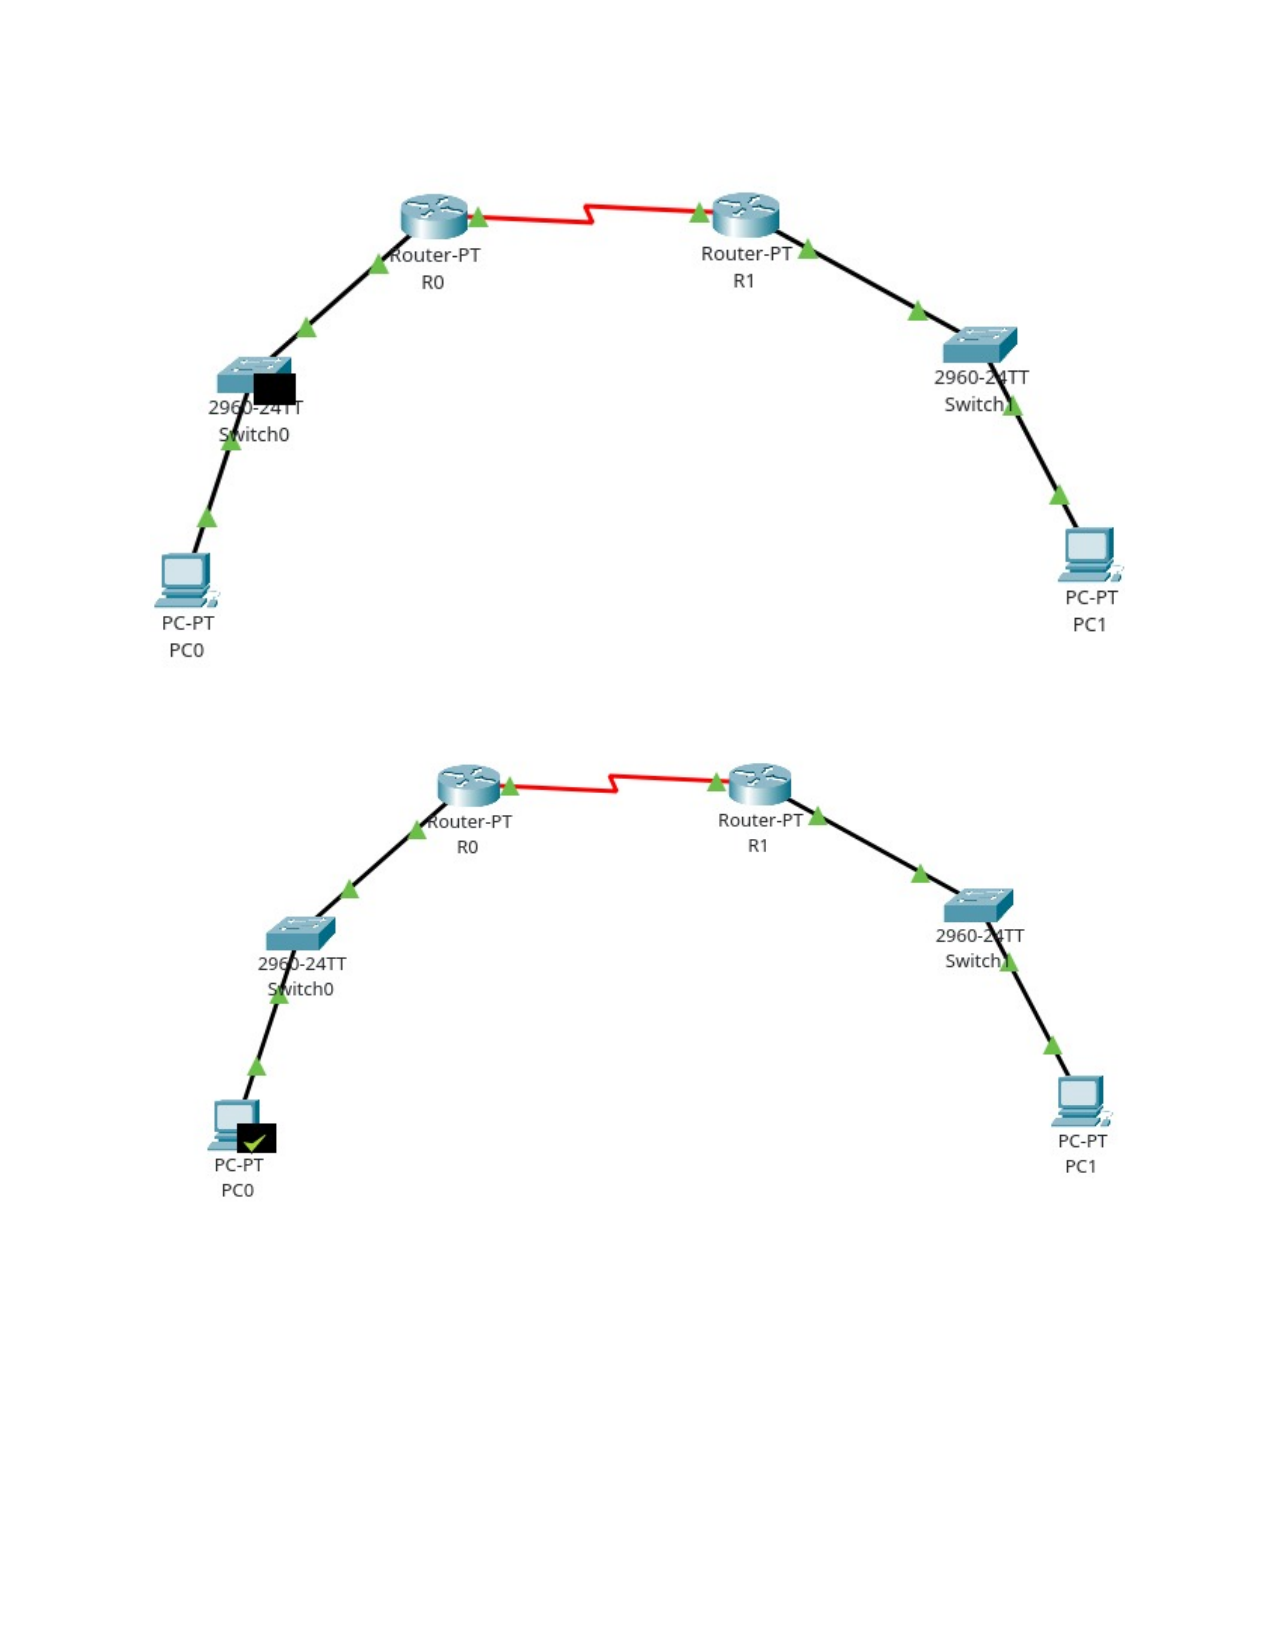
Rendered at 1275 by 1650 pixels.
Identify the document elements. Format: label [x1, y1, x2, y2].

picture [150, 150, 1125, 713]
picture [150, 717, 1125, 1232]
